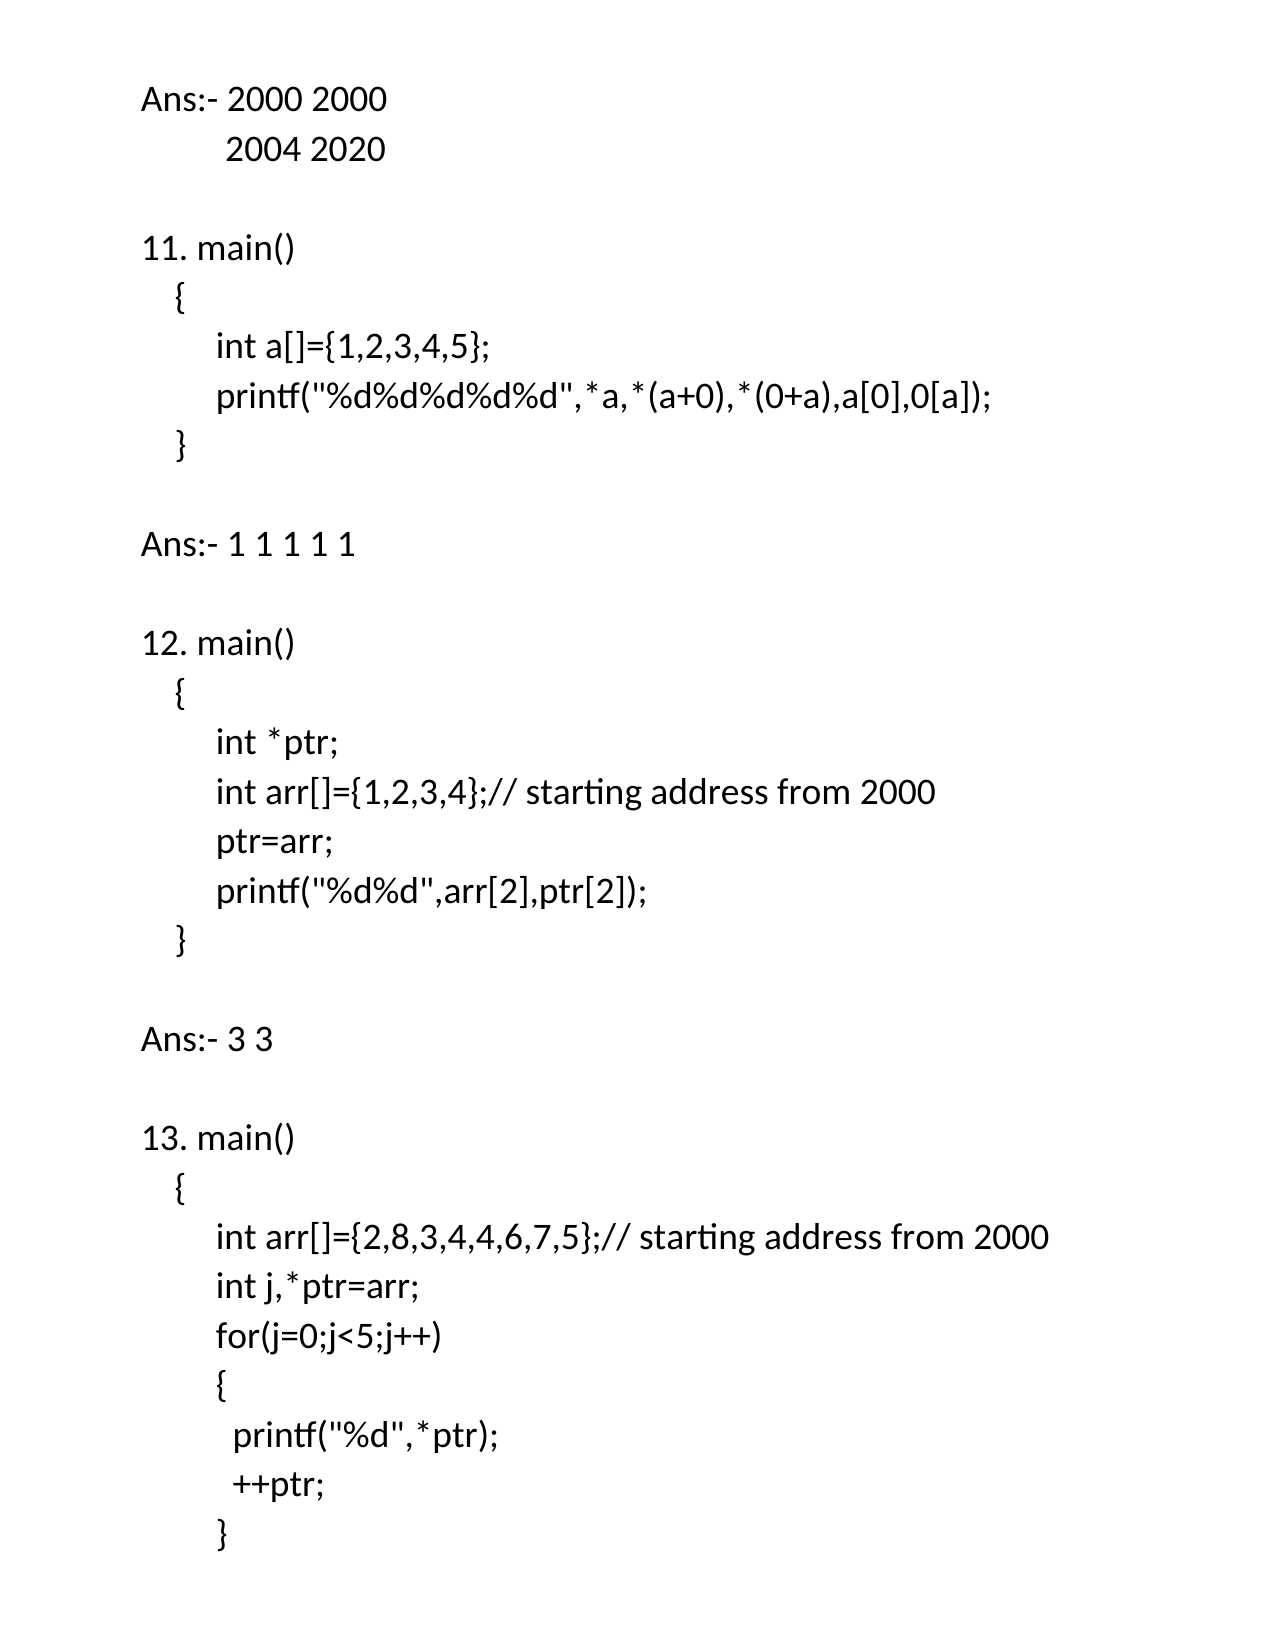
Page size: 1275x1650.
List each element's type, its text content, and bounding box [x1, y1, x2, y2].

text int arr[]={2,8,3,4,4,6,7,5};// starting address from 2000 [66, 1213, 1237, 1259]
text { [66, 669, 1237, 714]
text for(j=0;j<5;j++) [66, 1312, 1237, 1358]
text { [66, 1163, 1237, 1209]
text Ans:- 1 1 1 1 1 [66, 520, 1237, 566]
text } [66, 916, 1237, 962]
text 12. main() [66, 619, 1237, 665]
text int a[]={1,2,3,4,5}; [66, 322, 1237, 368]
text { [66, 1361, 1237, 1407]
text int *ptr; [66, 718, 1237, 764]
text } [66, 1510, 1237, 1556]
text printf("%d",*ptr); [66, 1411, 1237, 1457]
text printf("%d%d%d%d%d",*a,*(a+0),*(0+a),a[0],0[a]); [66, 372, 1237, 418]
text int arr[]={1,2,3,4};// starting address from 2000 [66, 768, 1237, 813]
text } [66, 421, 1237, 467]
text ptr=arr; [66, 817, 1237, 863]
text 13. main() [66, 1114, 1237, 1160]
text 2004 2020 [66, 124, 1237, 170]
text int j,*ptr=arr; [66, 1262, 1237, 1308]
text printf("%d%d",arr[2],ptr[2]); [66, 867, 1237, 912]
text Ans:- 3 3 [66, 1015, 1237, 1061]
text { [66, 273, 1237, 319]
text Ans:- 2000 2000 [66, 75, 1237, 121]
text ++ptr; [66, 1460, 1237, 1506]
text 11. main() [66, 223, 1237, 269]
